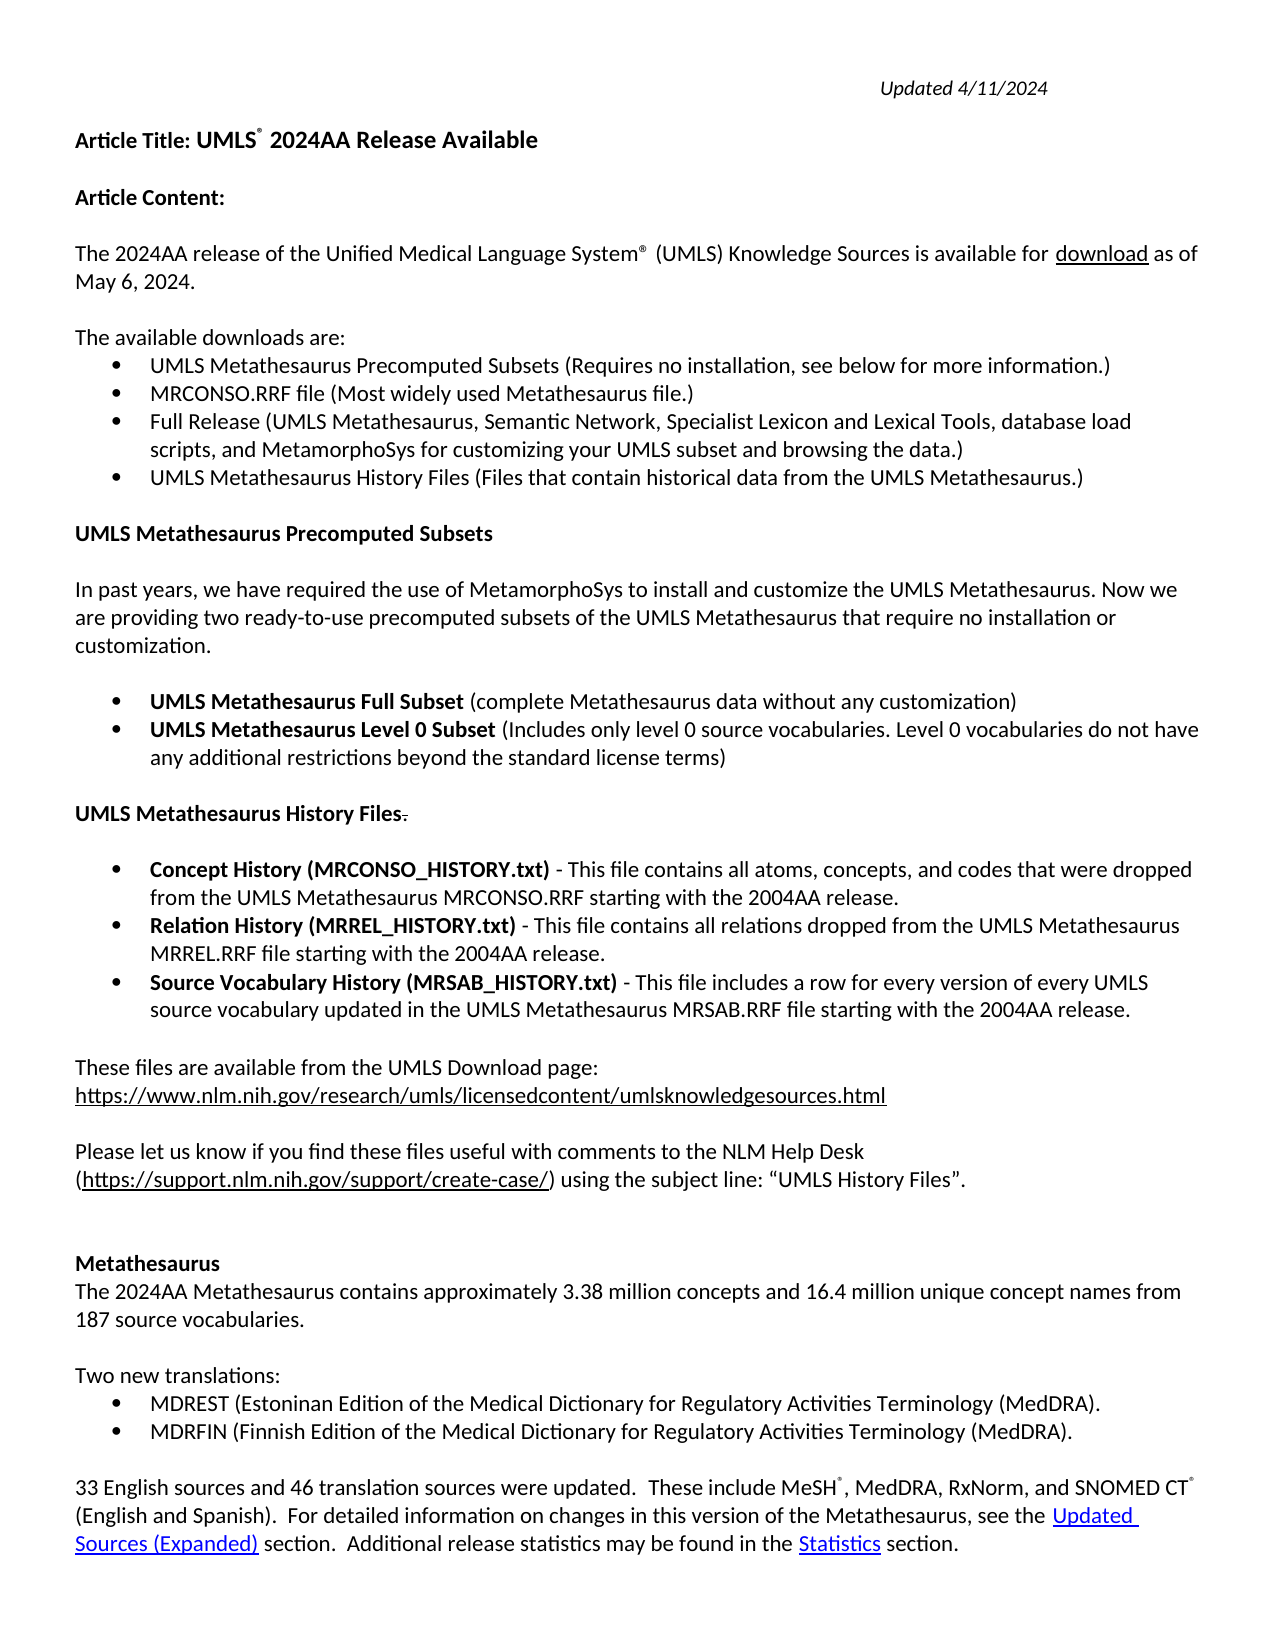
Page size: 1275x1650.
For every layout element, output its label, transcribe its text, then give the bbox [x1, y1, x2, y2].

text These files are available from the UMLS Download page: https://www.nlm.nih.gov/research/umls/licensedcontent/umlsknowledgesources.html [75, 1053, 1200, 1109]
text Article Content: [75, 183, 1200, 211]
list MDREST (Estoninan Edition of the Medical Dictionary for Regulatory Activities Terminology (MedDRA). [112, 1389, 1200, 1417]
list Relation History (MRREL_HISTORY.txt) - This file contains all relations dropped from the UMLS Metathesaurus MRREL.RRF file starting with the 2004AA release. [112, 912, 1200, 968]
list MDRFIN (Finnish Edition of the Medical Dictionary for Regulatory Activities Terminology (MedDRA). [112, 1417, 1200, 1445]
list Concept History (MRCONSO_HISTORY.txt) - This file contains all atoms, concepts, and codes that were dropped from the UMLS Metathesaurus MRCONSO.RRF starting with the 2004AA release. [112, 856, 1200, 912]
list UMLS Metathesaurus Precomputed Subsets (Requires no installation, see below for more information.) [112, 351, 1200, 379]
list Source Vocabulary History (MRSAB_HISTORY.txt) - This file includes a row for every version of every UMLS source vocabulary updated in the UMLS Metathesaurus MRSAB.RRF file starting with the 2004AA release. [112, 968, 1200, 1024]
list MRCONSO.RRF file (Most widely used Metathesaurus file.) [112, 379, 1200, 407]
text UMLS Metathesaurus Precomputed Subsets [75, 519, 1200, 547]
list Full Release (UMLS Metathesaurus, Semantic Network, Specialist Lexicon and Lexical Tools, database load scripts, and MetamorphoSys for customizing your UMLS subset and browsing the data.) [112, 407, 1200, 463]
list UMLS Metathesaurus History Files (Files that contain historical data from the UMLS Metathesaurus.) [112, 463, 1200, 491]
text The 2024AA Metathesaurus contains approximately 3.38 million concepts and 16.4 million unique concept names from 187 source vocabularies. [75, 1277, 1200, 1333]
text Metathesaurus [75, 1249, 1200, 1277]
text The 2024AA release of the Unified Medical Language System® (UMLS) Knowledge Sources is available for download as of May 6, 2024. [75, 239, 1200, 295]
text The available downloads are: [75, 323, 1200, 351]
list UMLS Metathesaurus Full Subset (complete Metathesaurus data without any customization) [112, 687, 1200, 715]
text Two new translations: [75, 1361, 1200, 1389]
text UMLS Metathesaurus History Files. [75, 799, 1200, 827]
text Please let us know if you find these files useful with comments to the NLM Help Desk (https://support.nlm.nih.gov/support/create-case/) using the subject line: “UMLS History Files”. [75, 1137, 1200, 1193]
list UMLS Metathesaurus Level 0 Subset (Includes only level 0 source vocabularies. Level 0 vocabularies do not have any additional restrictions beyond the standard license terms) [112, 715, 1200, 771]
text Article Title: UMLS® 2024AA Release Available [75, 124, 1200, 155]
text In past years, we have required the use of MetamorphoSys to install and customize the UMLS Metathesaurus. Now we are providing two ready-to-use precomputed subsets of the UMLS Metathesaurus that require no installation or customization. [75, 575, 1200, 659]
text 33 English sources and 46 translation sources were updated. These include MeSH®, MedDRA, RxNorm, and SNOMED CT® (English and Spanish). For detailed information on changes in this version of the Metathesaurus, see the Updated Sources (Expanded) section. Additional release statistics may be found in the Statistics section. [75, 1473, 1200, 1557]
